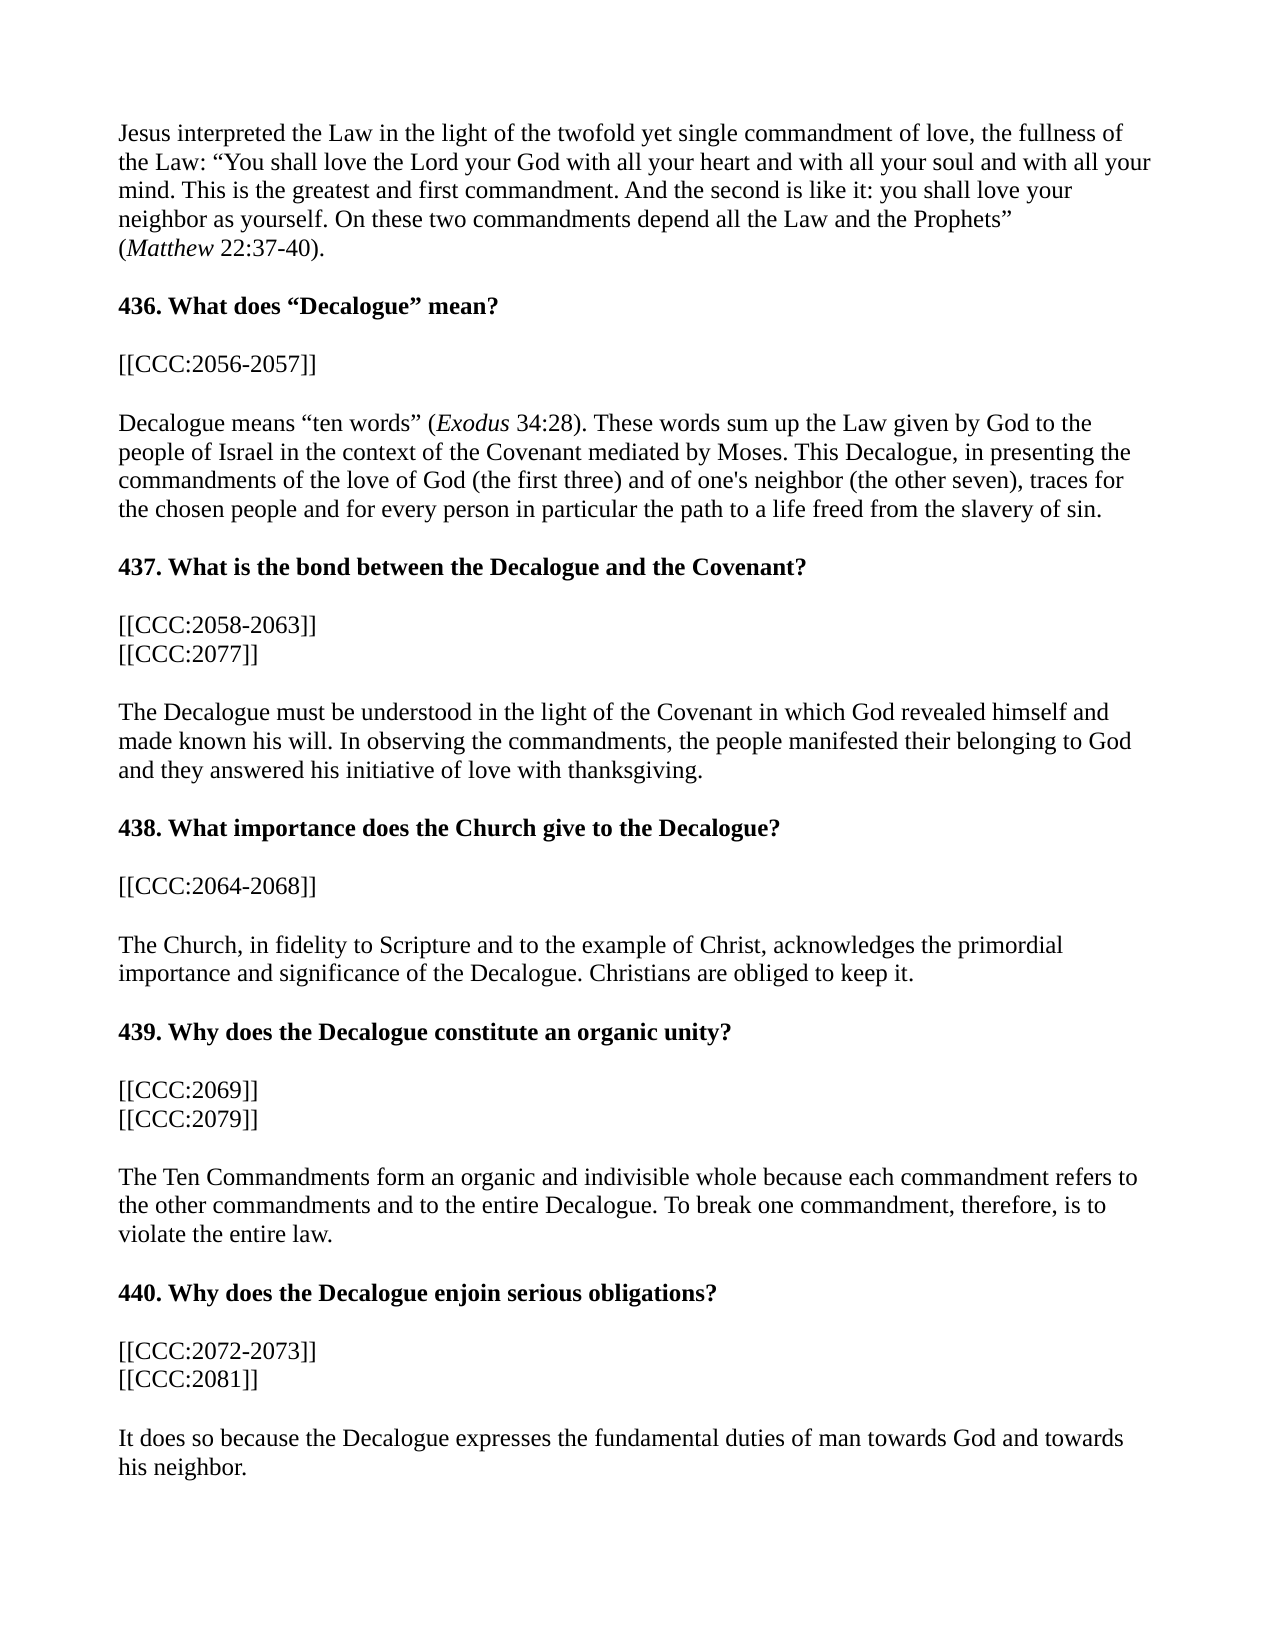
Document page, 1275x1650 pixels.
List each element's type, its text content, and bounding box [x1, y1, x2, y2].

text The Ten Commandments form an organic and indivisible whole because each commandment refers to the other commandments and to the entire Decalogue. To break one commandment, therefore, is to violate the entire law. [118, 1162, 1157, 1248]
text The Church, in fidelity to Scripture and to the example of Christ, acknowledges the primordial importance and significance of the Decalogue. Christians are obliged to keep it. [118, 930, 1157, 987]
text [[CCC:2058-2063]] [[CCC:2077]] [118, 611, 1157, 668]
text It does so because the Decalogue expresses the fundamental duties of man towards God and towards his neighbor. [118, 1423, 1157, 1480]
text The Decalogue must be understood in the light of the Covenant in which God revealed himself and made known his will. In observing the commandments, the people manifested their belonging to God and they answered his initiative of love with thanksgiving. [118, 697, 1157, 784]
text Decalogue means “ten words” (Exodus 34:28). These words sum up the Law given by God to the people of Israel in the context of the Covenant mediated by Moses. This Decalogue, in presenting the commandments of the love of God (the first three) and of one's neighbor (the other seven), traces for the chosen people and for every person in particular the path to a life freed from the slavery of sin. [118, 408, 1157, 523]
text 436. What does “Decalogue” mean? [118, 291, 1157, 320]
text 440. Why does the Decalogue enjoin serious obligations? [118, 1278, 1157, 1306]
text [[CCC:2064-2068]] [118, 871, 1157, 900]
text Jesus interpreted the Law in the light of the twofold yet single commandment of love, the fullness of the Law: “You shall love the Lord your God with all your heart and with all your soul and with all your mind. This is the greatest and first commandment. And the second is like it: you shall love your neighbor as yourself. On these two commandments depend all the Law and the Prophets” (Matthew 22:37-40). [118, 118, 1157, 262]
text 437. What is the bond between the Decalogue and the Covenant? [118, 552, 1157, 581]
text 438. What importance does the Church give to the Decalogue? [118, 813, 1157, 842]
text [[CCC:2069]] [[CCC:2079]] [118, 1075, 1157, 1132]
text [[CCC:2072-2073]] [[CCC:2081]] [118, 1336, 1157, 1393]
text 439. Why does the Decalogue constitute an organic unity? [118, 1017, 1157, 1045]
text [[CCC:2056-2057]] [118, 349, 1157, 378]
